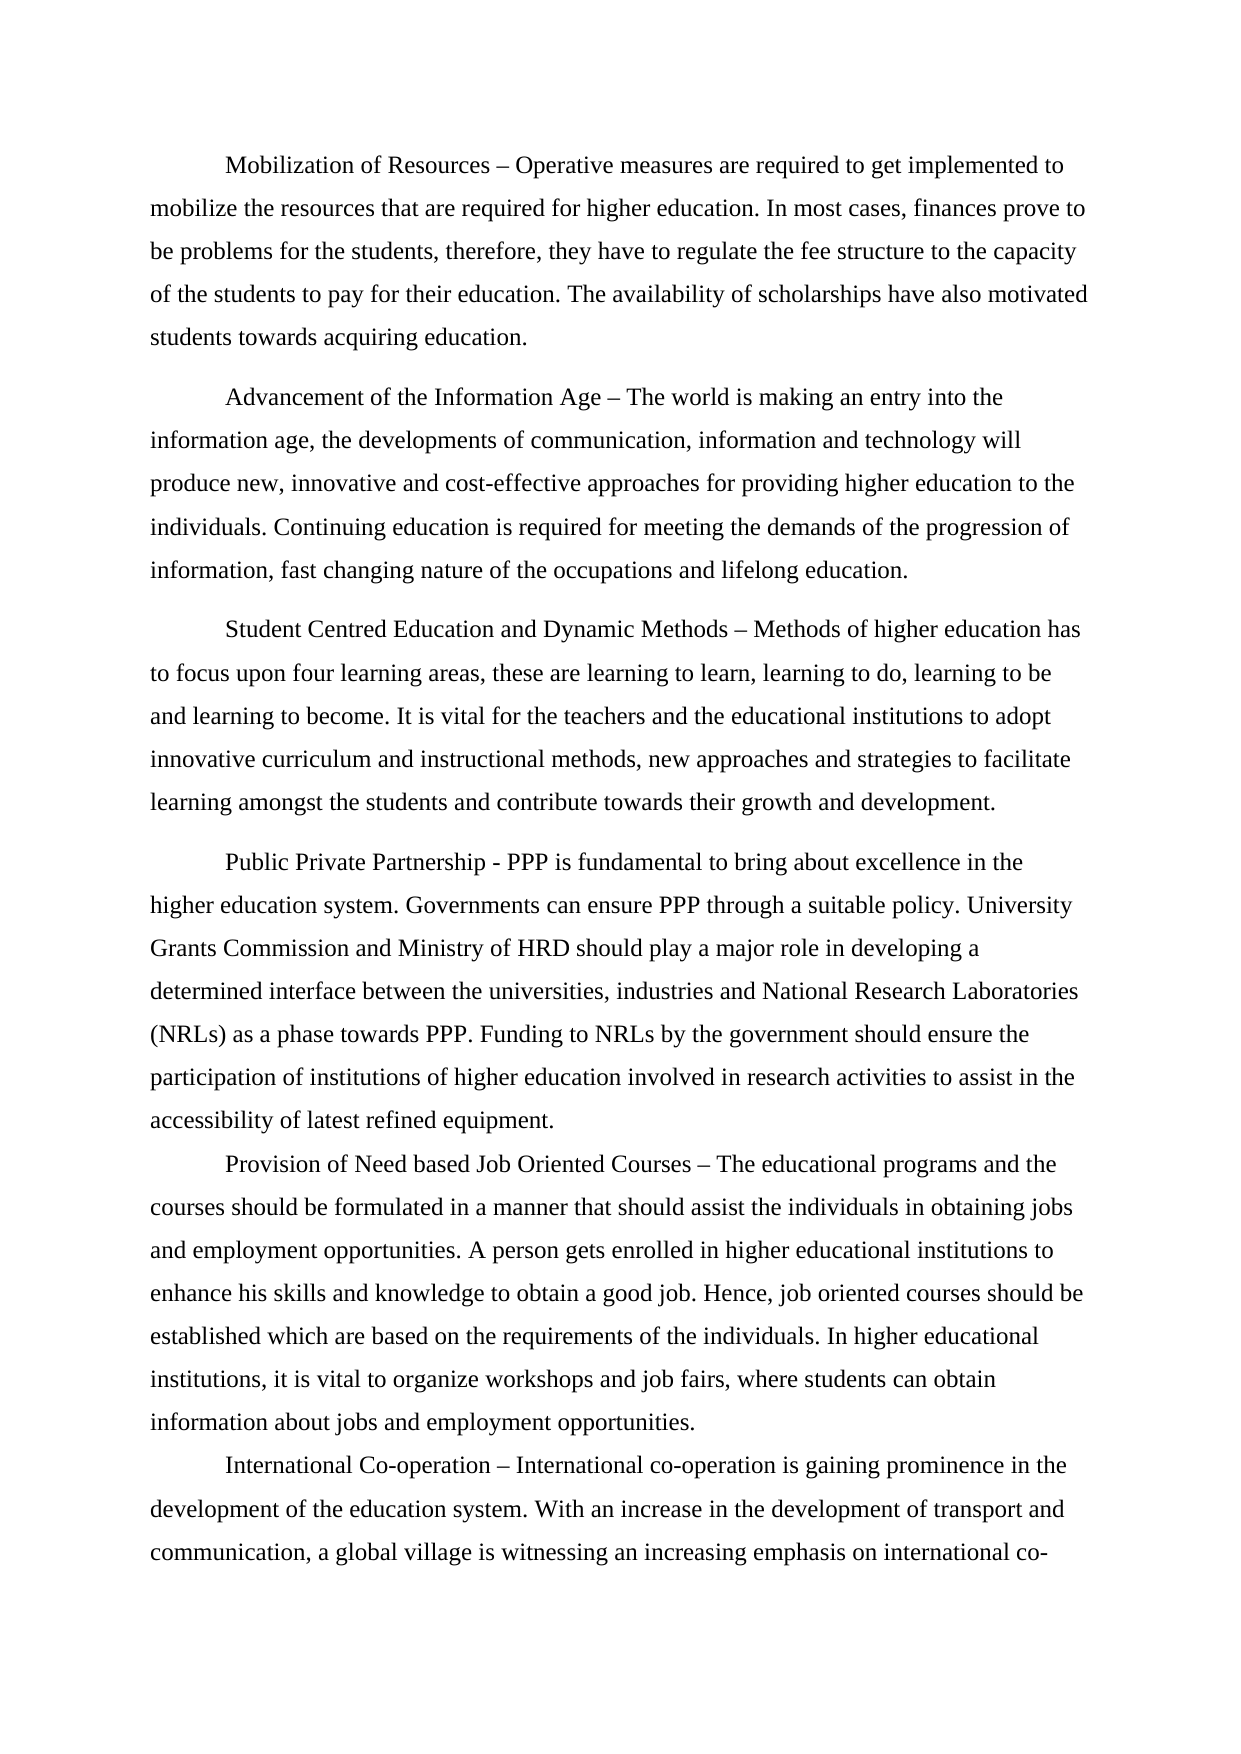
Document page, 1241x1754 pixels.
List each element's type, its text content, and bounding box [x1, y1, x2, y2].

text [150, 1451, 1090, 1566]
text Student Centred Education and Dynamic Methods – Methods of higher education has to focus upon four learning areas, these are learning to learn, learning to do, learning to be and learning to become. It is vital for the teachers and the educational institutions to adopt innovative curriculum and instructional methods, new approaches and strategies to facilitate learning amongst the students and contribute towards their growth and development. [150, 614, 1090, 816]
text Mobilization of Resources – Operative measures are required to get implemented to mobilize the resources that are required for higher education. In most cases, finances prove to be problems for the students, therefore, they have to regulate the fee structure to the capacity of the students to pay for their education. The availability of scholarships have also motivated students towards acquiring education. [150, 150, 1090, 351]
text Provision of Need based Job Oriented Courses – The educational programs and the courses should be formulated in a manner that should assist the individuals in obtaining jobs and employment opportunities. A person gets enrolled in higher educational institutions to enhance his skills and knowledge to obtain a good job. Hence, job oriented courses should be established which are based on the requirements of the individuals. In higher educational institutions, it is vital to organize workshops and job fairs, where students can obtain information about jobs and employment opportunities. [150, 1149, 1090, 1436]
text Public Private Partnership - PPP is fundamental to bring about excellence in the higher education system. Governments can ensure PPP through a suitable policy. University Grants Commission and Ministry of HRD should play a major role in developing a determined interface between the universities, industries and National Research Laboratories (NRLs) as a phase towards PPP. Funding to NRLs by the government should ensure the participation of institutions of higher education involved in research activities to assist in the accessibility of latest refined equipment. [150, 847, 1090, 1134]
text Advancement of the Information Age – The world is making an entry into the information age, the developments of communication, information and technology will produce new, innovative and cost-effective approaches for providing higher education to the individuals. Continuing education is required for meeting the demands of the progression of information, fast changing nature of the occupations and lifelong education. [150, 382, 1090, 583]
